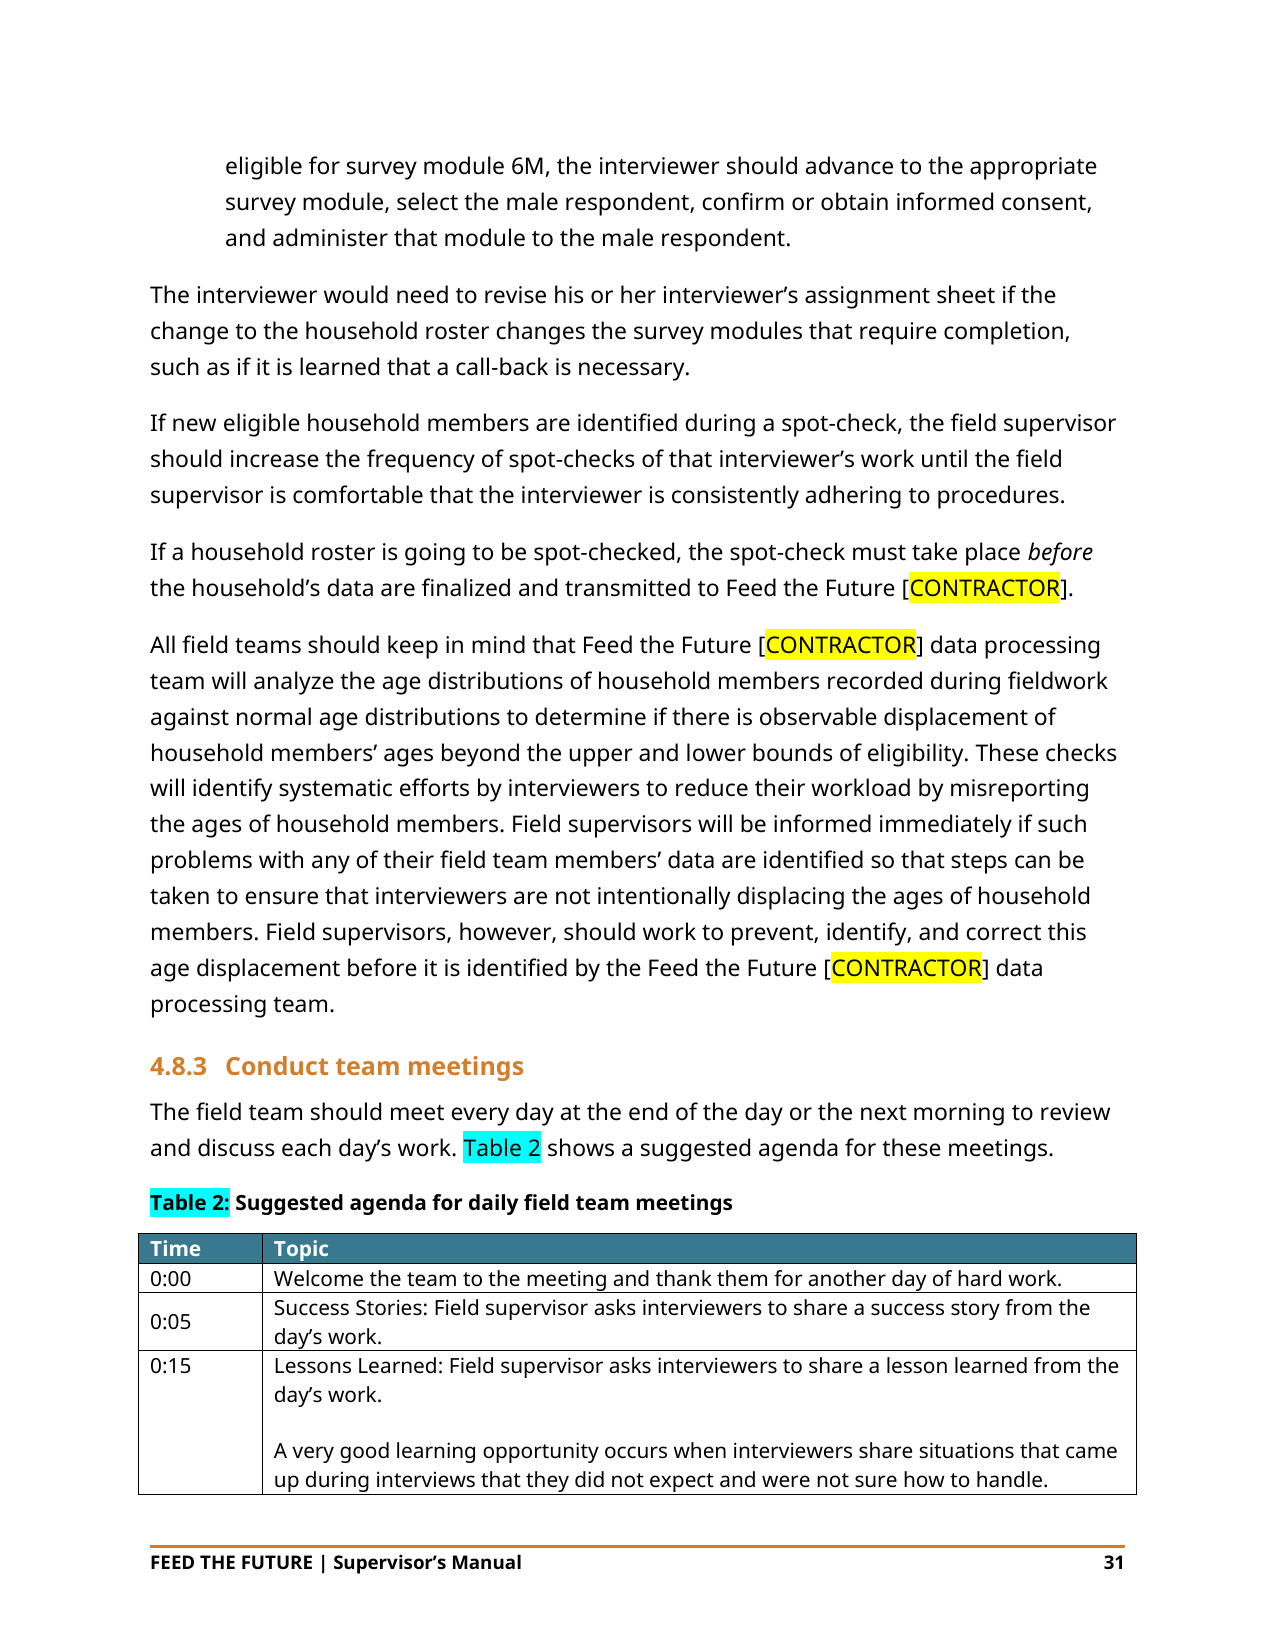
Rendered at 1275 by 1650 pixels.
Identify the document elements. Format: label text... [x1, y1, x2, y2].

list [187, 150, 1125, 253]
table_cell Welcome the team to the meeting and thank them for another day of hard work. [263, 1264, 1136, 1292]
table_cell 0:05 [139, 1293, 262, 1350]
text If a household roster is going to be spot-checked, the spot-check must take place before the household’s data are finalized and transmitted to Feed the Future [CONTRACTOR]. [150, 536, 1125, 603]
table_cell Success Stories: Field supervisor asks interviewers to share a success story from the day’s work. [263, 1293, 1136, 1350]
text If new eligible household members are identified during a spot-check, the field supervisor should increase the frequency of spot-checks of that interviewer’s work until the field supervisor is comfortable that the interviewer is consistently adhering to procedures. [150, 407, 1125, 510]
text All field teams should keep in mind that Feed the Future [CONTRACTOR] data processing team will analyze the age distributions of household members recorded during fieldwork against normal age distributions to determine if there is observable displacement of household members’ ages beyond the upper and lower bounds of eligibility. These checks will identify systematic efforts by interviewers to reduce their workload by misreporting the ages of household members. Field supervisors will be informed immediately if such problems with any of their field team members’ data are identified so that steps can be taken to ensure that interviewers are not intentionally displacing the ages of household members. Field supervisors, however, should work to prevent, identify, and correct this age displacement before it is identified by the Feed the Future [CONTRACTOR] data processing team. [150, 629, 1125, 1019]
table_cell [263, 1351, 1136, 1493]
title Table 2: Suggested agenda for daily field team meetings [230, 1188, 1125, 1217]
text The field team should meet every day at the end of the day or the next morning to review and discuss each day’s work. Table 2 shows a suggested agenda for these meetings. [150, 1096, 1125, 1163]
text The interviewer would need to revise his or her interviewer’s assignment sheet if the change to the household roster changes the survey modules that require completion, such as if it is learned that a call-back is necessary. [150, 279, 1125, 382]
table_cell 0:15 [139, 1351, 262, 1493]
subtitle 4.8.3 Conduct team meetings [150, 1049, 1125, 1083]
table_header Topic [263, 1234, 1136, 1263]
table_cell 0:00 [139, 1264, 262, 1292]
table_header Time [139, 1234, 262, 1263]
